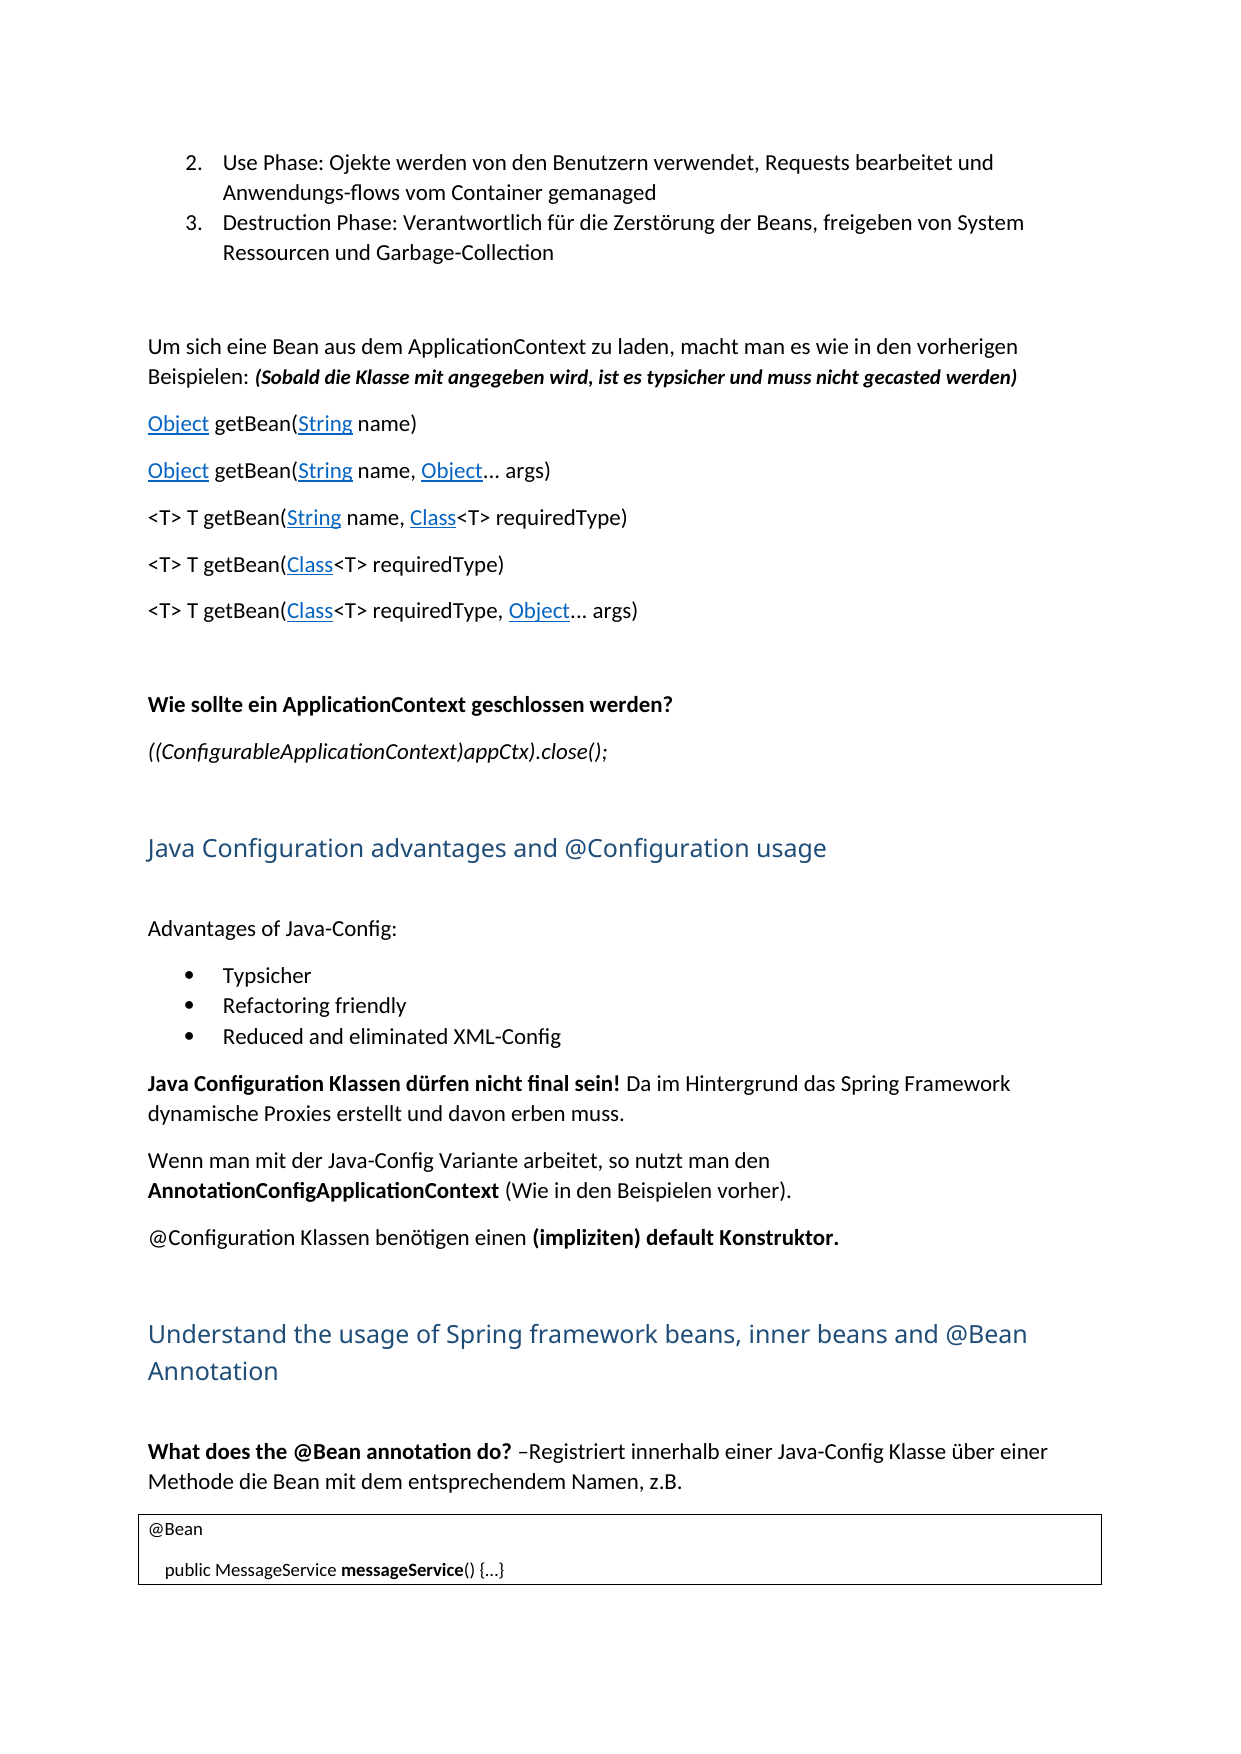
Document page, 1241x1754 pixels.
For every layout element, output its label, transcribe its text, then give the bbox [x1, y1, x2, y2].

subtitle Understand the usage of Spring framework beans, inner beans and @Bean Annotation [148, 1317, 1093, 1387]
text What does the @Bean annotation do? –Registriert innerhalb einer Java-Config Klasse über einer Methode die Bean mit dem entsprechendem Namen, z.B. [148, 1437, 1093, 1495]
text Object getBean(String name) [148, 409, 1093, 437]
text Advantages of Java-Config: [148, 914, 1093, 943]
text <T> T getBean(String name, Class<T> requiredType) [148, 503, 1093, 531]
text <T> T getBean(Class<T> requiredType) [148, 550, 1093, 578]
list Refactoring friendly [185, 992, 1093, 1020]
text Wenn man mit der Java-Config Variante arbeitet, so nutzt man den AnnotationConfigApplicationContext (Wie in den Beispielen vorher). [148, 1146, 1093, 1204]
text ((ConfigurableApplicationContext)appCtx).close(); [148, 737, 1093, 765]
text @Configuration Klassen benötigen einen (impliziten) default Konstruktor. [148, 1223, 1093, 1251]
list Typsicher [185, 961, 1093, 989]
subtitle Java Configuration advantages and @Configuration usage [148, 831, 1093, 865]
list Use Phase: Ojekte werden von den Benutzern verwendet, Requests bearbeitet und Anwendungs-flows vom Container gemanaged [185, 148, 1093, 206]
text Wie sollte ein ApplicationContext geschlossen werden? [148, 690, 1093, 718]
list Reduced and eliminated XML-Config [185, 1022, 1093, 1050]
text public MessageService messageService() {…} [139, 1556, 1101, 1584]
text Object getBean(String name, Object... args) [148, 456, 1093, 484]
list Destruction Phase: Verantwortlich für die Zerstörung der Beans, freigeben von System Ressourcen und Garbage-Collection [185, 208, 1093, 266]
text Java Configuration Klassen dürfen nicht final sein! Da im Hintergrund das Spring Framework dynamische Proxies erstellt und davon erben muss. [148, 1069, 1093, 1127]
text Um sich eine Bean aus dem ApplicationContext zu laden, macht man es wie in den vorherigen Beispielen: (Sobald die Klasse mit angegeben wird, ist es typsicher und muss nicht gecasted werden) [148, 332, 1093, 390]
text <T> T getBean(Class<T> requiredType, Object... args) [148, 597, 1093, 624]
text @Bean [139, 1515, 1101, 1540]
